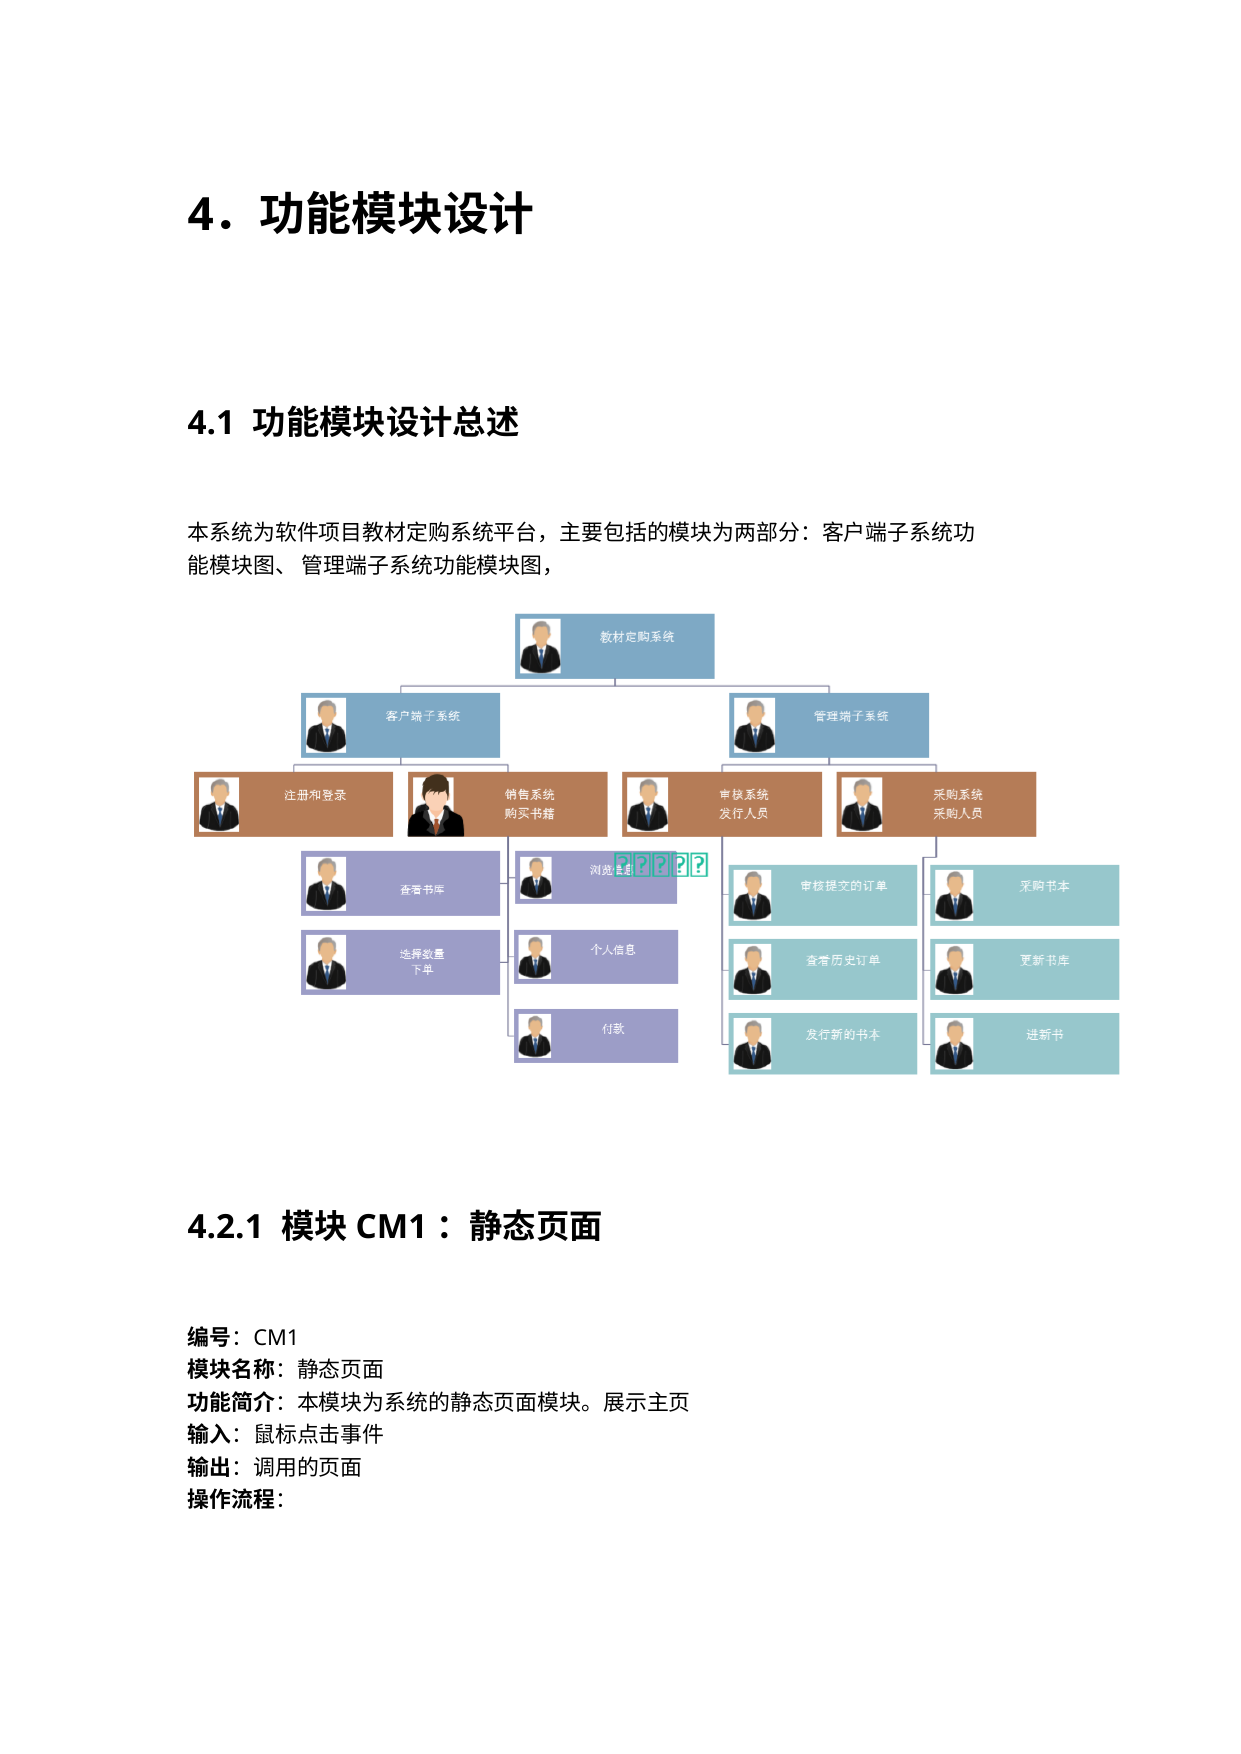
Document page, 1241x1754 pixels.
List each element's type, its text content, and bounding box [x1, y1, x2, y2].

text 编号：CM1 [187, 1319, 1053, 1352]
text 输入：鼠标点击事件 [187, 1417, 1053, 1449]
text 功能简介：本模块为系统的静态页面模块。展示主页 [187, 1384, 1053, 1417]
text 能模块图、 管理端子系统功能模块图， [187, 547, 1053, 580]
text 本系统为软件项目教材定购系统平台，主要包括的模块为两部分：客户端子系统功 [187, 515, 1053, 547]
subtitle 4.2.1 模块 CM1 ：静态页面 [187, 1192, 1053, 1257]
text 模块名称：静态页面 [187, 1352, 1053, 1384]
subtitle 4.1 功能模块设计总述 [187, 388, 1053, 453]
text 操作流程： [187, 1482, 1053, 1514]
text 输出：调用的页面 [187, 1449, 1053, 1482]
picture [187, 580, 1153, 1126]
subtitle 4．功能模块设计 [187, 162, 1053, 259]
